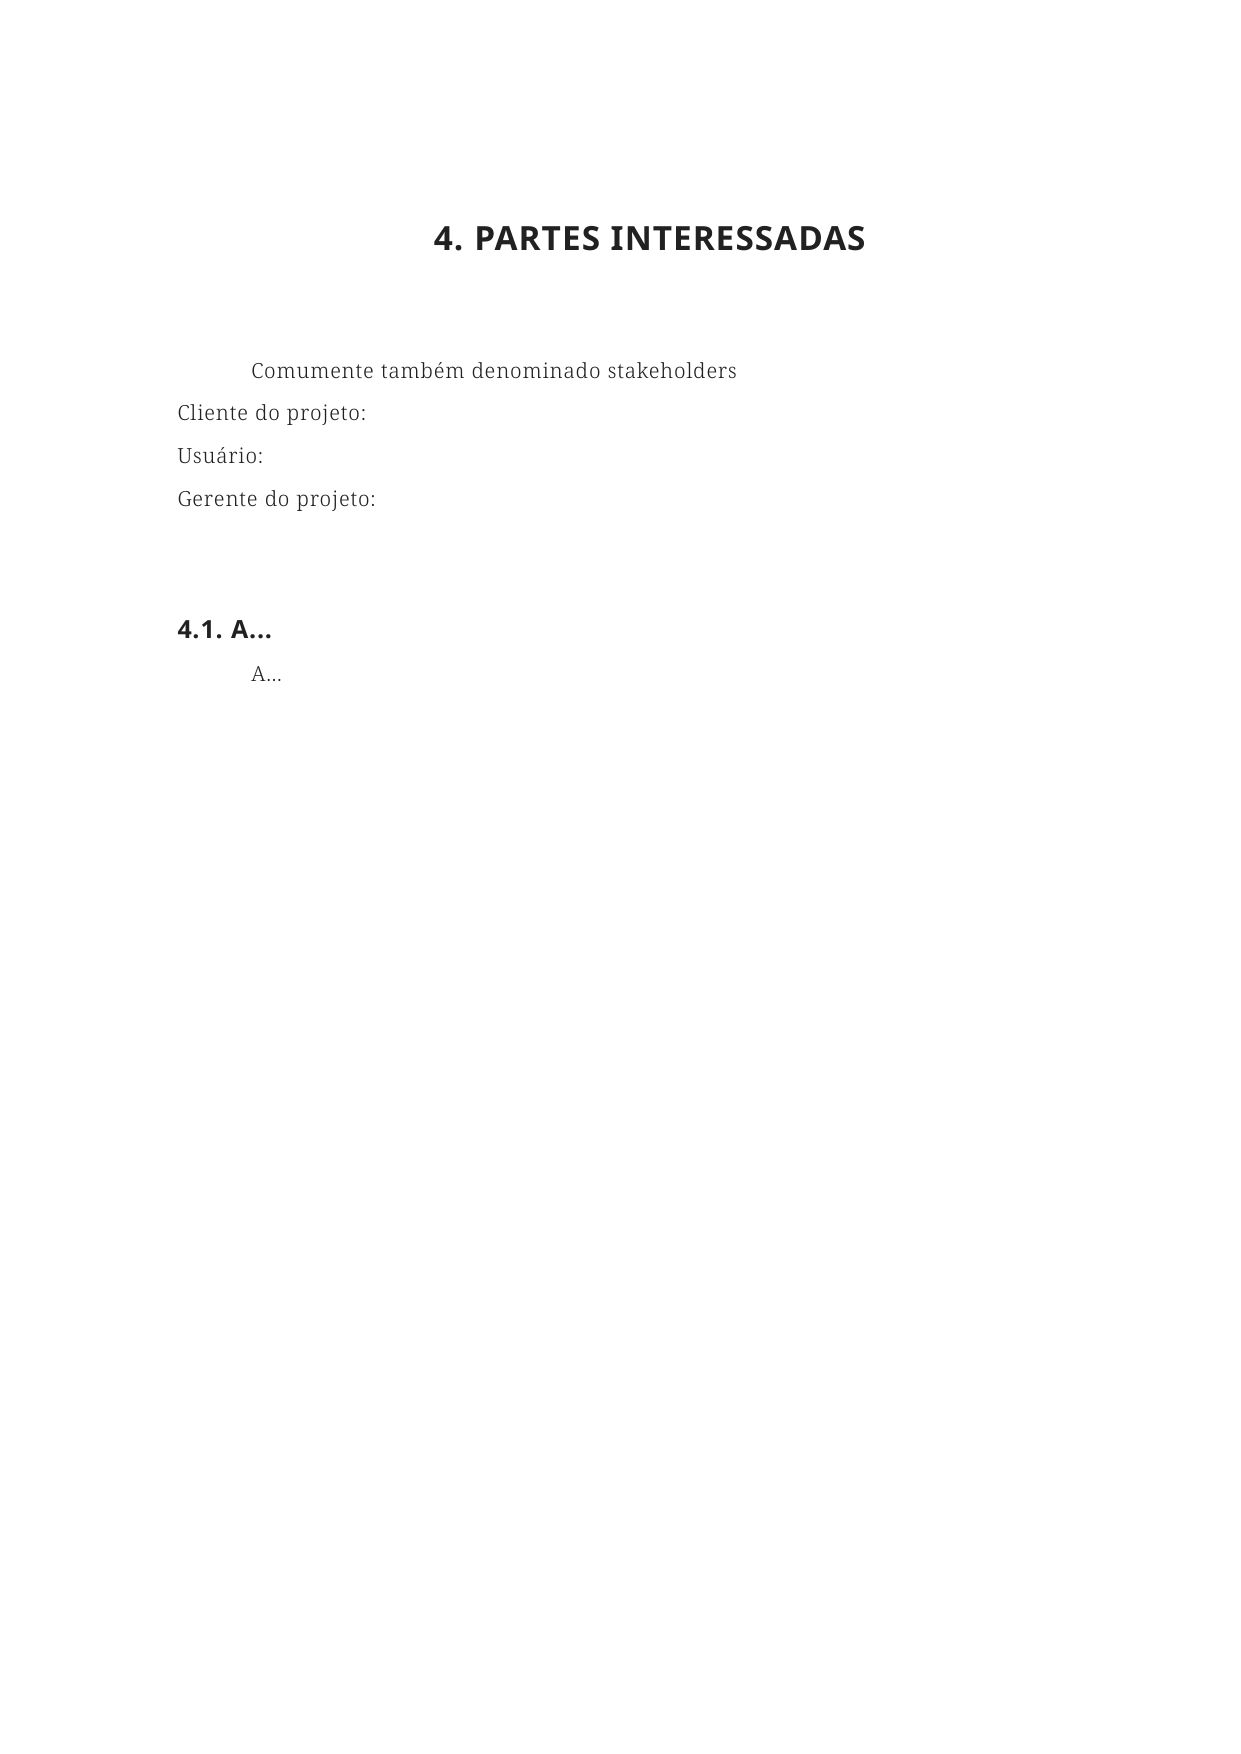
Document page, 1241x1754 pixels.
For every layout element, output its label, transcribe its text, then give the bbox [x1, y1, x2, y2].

text A… [177, 659, 1122, 688]
text 4.1. A... [177, 612, 1122, 646]
text Comumente também denominado stakeholders [177, 356, 1122, 384]
text Cliente do projeto: [177, 398, 1122, 427]
text 4. partes interessadas [177, 215, 1122, 260]
text Usuário: [177, 441, 1122, 469]
text Gerente do projeto: [177, 484, 1122, 512]
